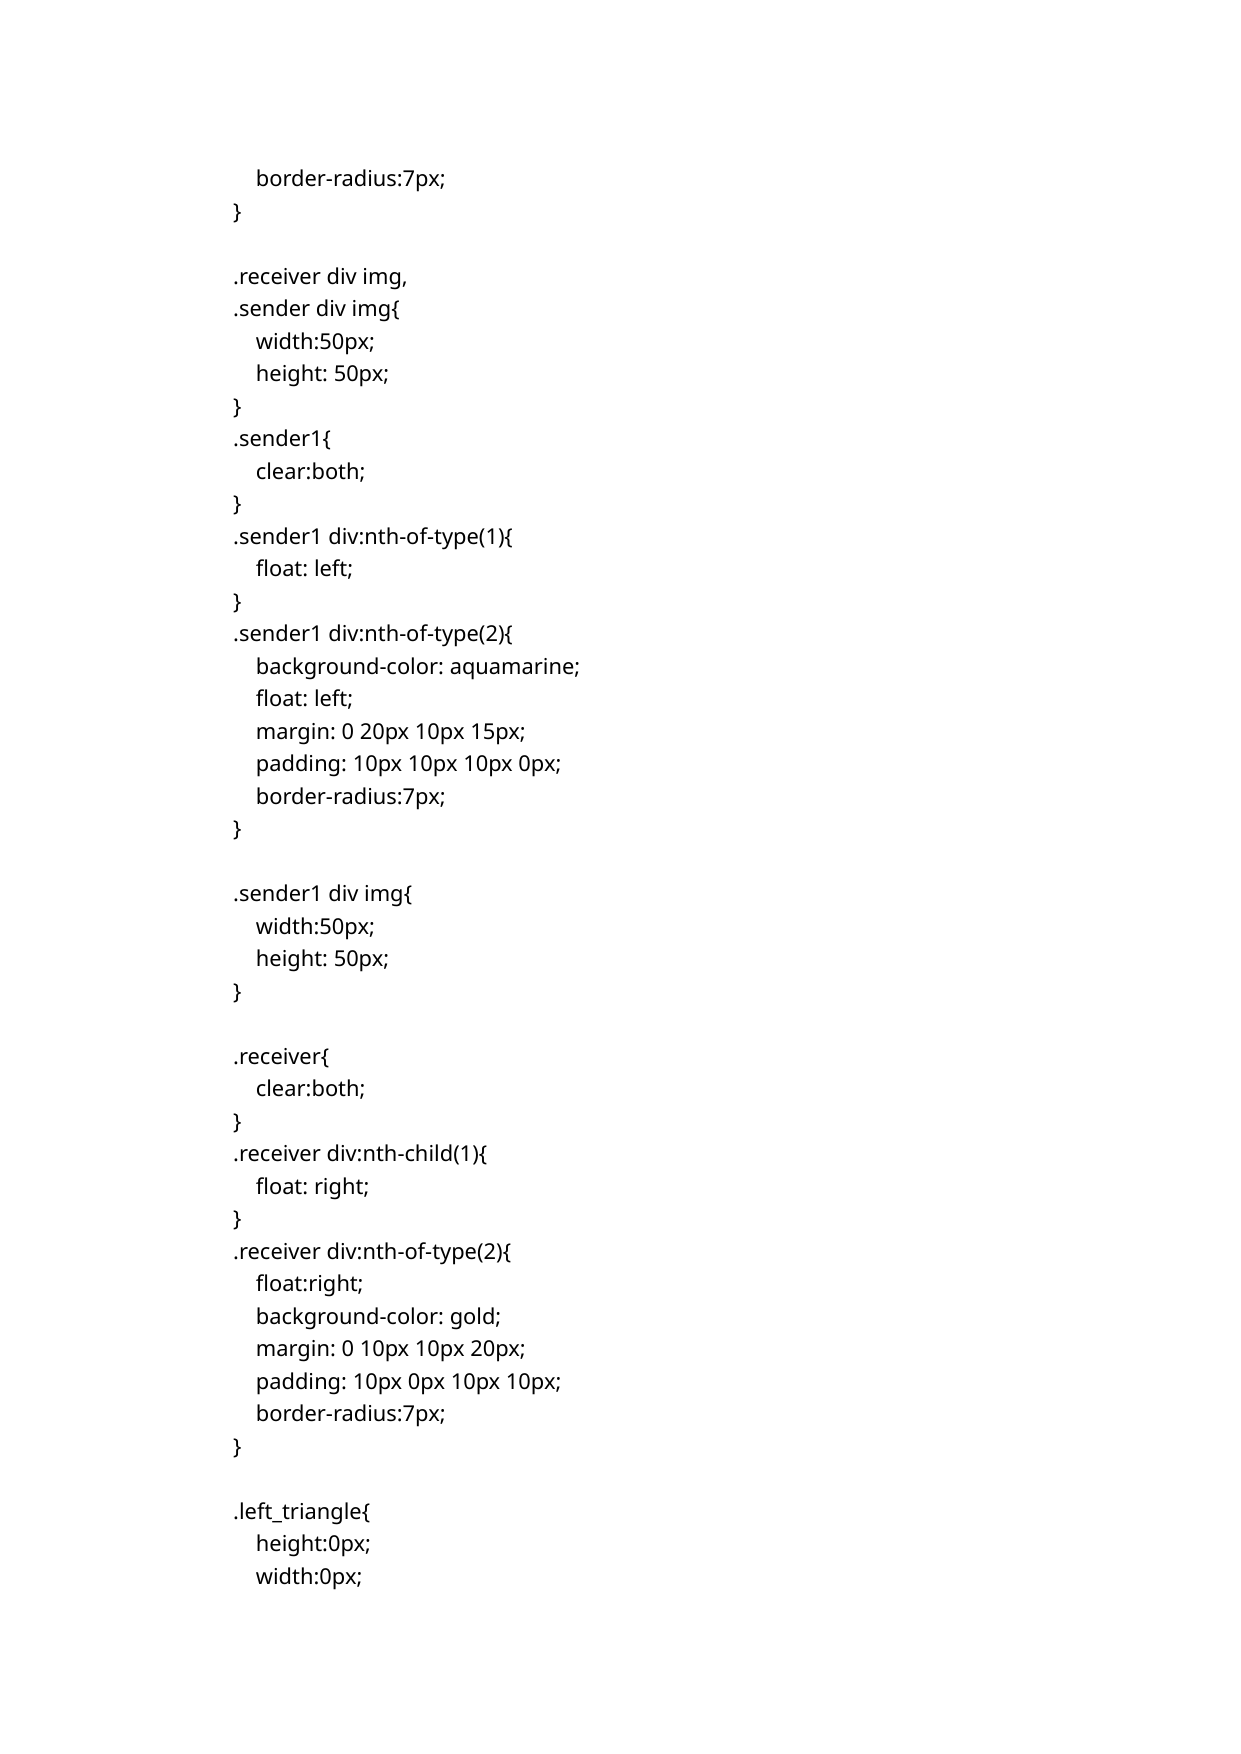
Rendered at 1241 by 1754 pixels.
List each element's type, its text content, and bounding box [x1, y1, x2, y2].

text .receiver div:nth-child(1){ [187, 1137, 1053, 1169]
text width:50px; [187, 909, 1053, 942]
text float: left; [187, 682, 1053, 714]
text height: 50px; [187, 942, 1053, 974]
text } [187, 1429, 1053, 1462]
text } [187, 487, 1053, 519]
text float: left; [187, 552, 1053, 584]
text border-radius:7px; [187, 779, 1053, 812]
text .left_triangle{ [187, 1494, 1053, 1527]
text .sender1 div img{ [187, 877, 1053, 909]
text } [187, 584, 1053, 617]
text height:0px; [187, 1527, 1053, 1559]
text } [187, 1202, 1053, 1234]
text float: right; [187, 1169, 1053, 1202]
text .sender div img{ [187, 292, 1053, 324]
text .sender1 div:nth-of-type(2){ [187, 617, 1053, 649]
text .receiver div img, [187, 259, 1053, 292]
text height: 50px; [187, 357, 1053, 389]
text margin: 0 20px 10px 15px; [187, 714, 1053, 747]
text .receiver div:nth-of-type(2){ [187, 1234, 1053, 1267]
text float:right; [187, 1267, 1053, 1299]
text } [187, 812, 1053, 844]
text clear:both; [187, 1072, 1053, 1104]
text } [187, 194, 1053, 227]
text } [187, 389, 1053, 422]
text width:0px; [187, 1559, 1053, 1592]
text padding: 10px 10px 10px 0px; [187, 747, 1053, 779]
text background-color: aquamarine; [187, 649, 1053, 682]
text border-radius:7px; [187, 1397, 1053, 1429]
text padding: 10px 0px 10px 10px; [187, 1364, 1053, 1397]
text margin: 0 10px 10px 20px; [187, 1332, 1053, 1364]
text border-radius:7px; [187, 162, 1053, 194]
text clear:both; [187, 454, 1053, 487]
text background-color: gold; [187, 1299, 1053, 1332]
text width:50px; [187, 324, 1053, 357]
text .sender1 div:nth-of-type(1){ [187, 519, 1053, 552]
text .sender1{ [187, 422, 1053, 454]
text } [187, 1104, 1053, 1137]
text } [187, 974, 1053, 1007]
text .receiver{ [187, 1039, 1053, 1072]
